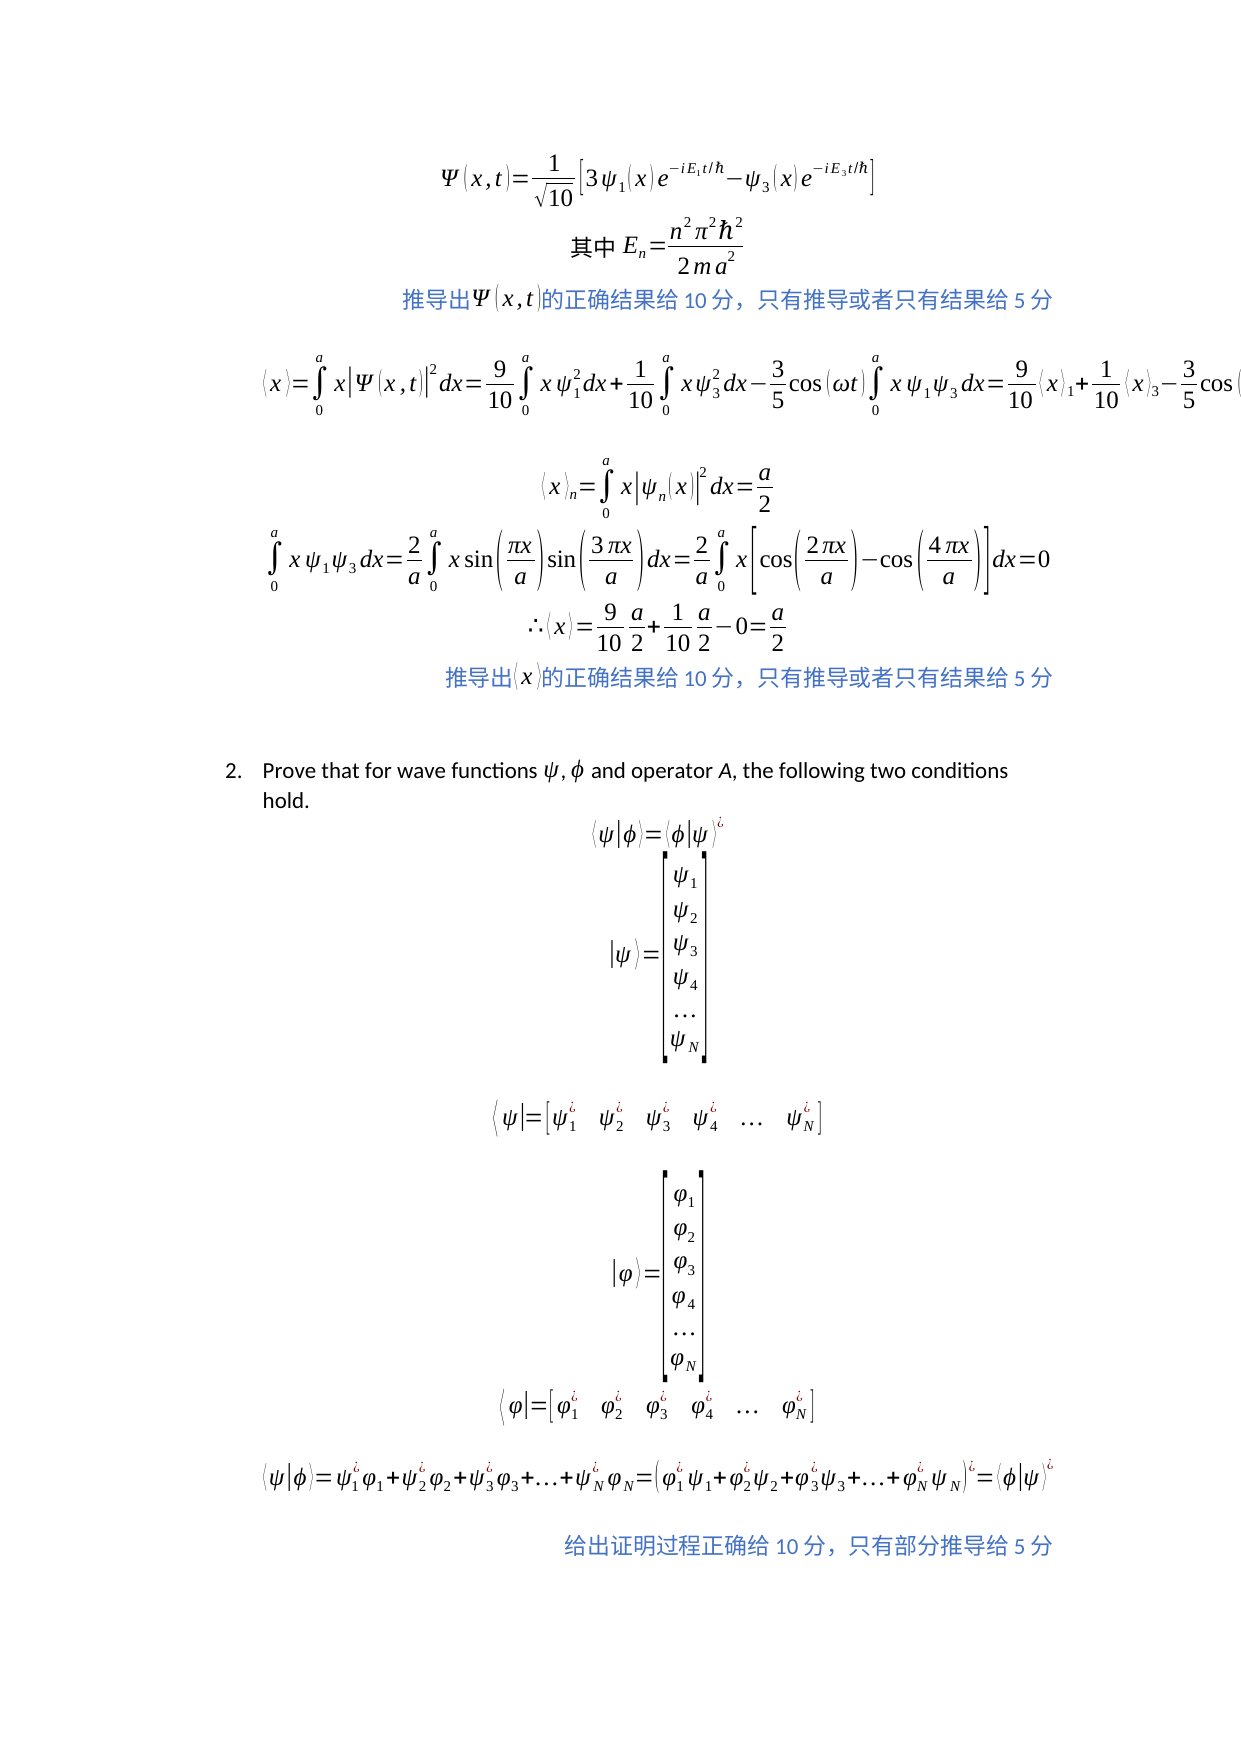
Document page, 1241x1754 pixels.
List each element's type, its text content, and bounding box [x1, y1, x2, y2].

list 其中 [262, 213, 1053, 279]
list Prove that for wave functions , and operator A, the following two conditions hold. [225, 756, 1053, 814]
list 给出证明过程正确给10分，只有部分推导给5分 [262, 1528, 1053, 1561]
list 推导出的正确结果给10分，只有推导或者只有结果给5分 [262, 659, 1053, 693]
list 推导出的正确结果给10分，只有推导或者只有结果给5分 [262, 282, 1053, 315]
